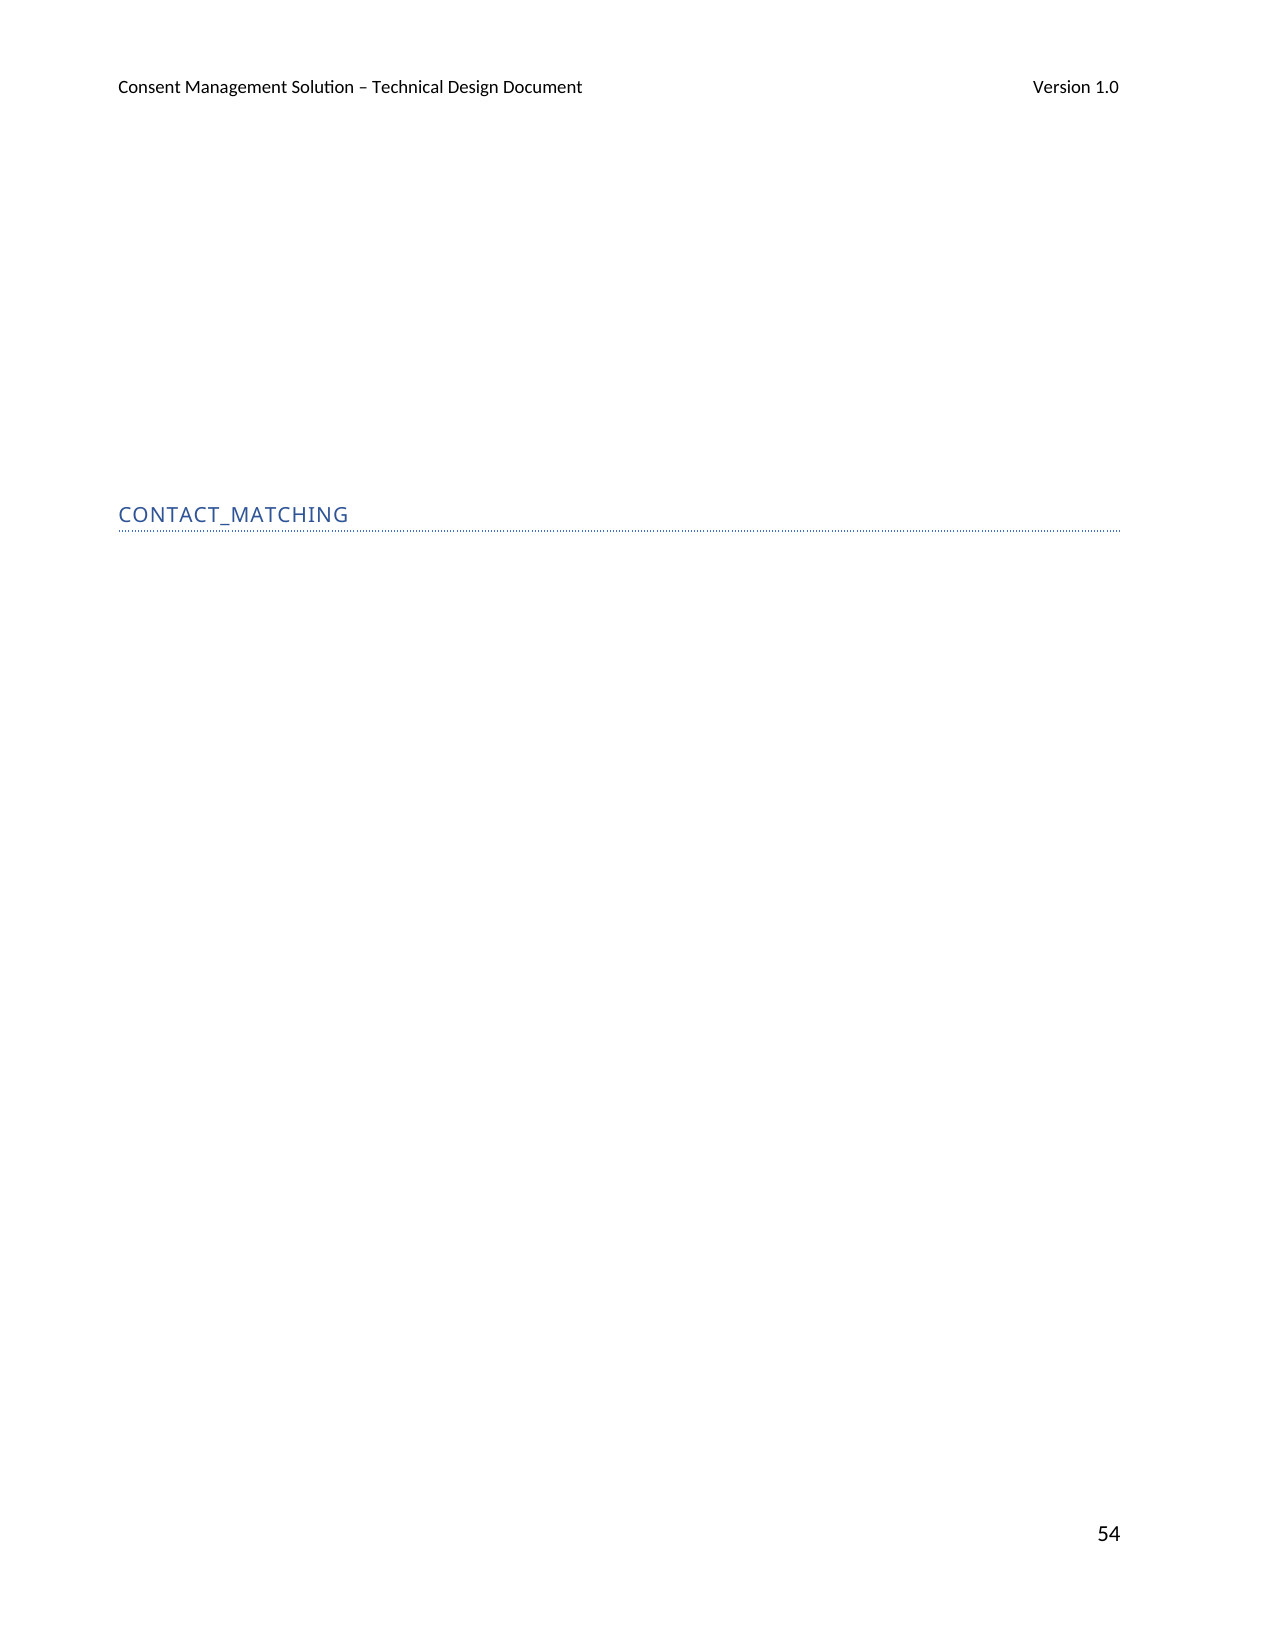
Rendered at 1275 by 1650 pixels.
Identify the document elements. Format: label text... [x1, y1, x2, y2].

subtitle cONTACT_MATCHING [118, 500, 1120, 532]
